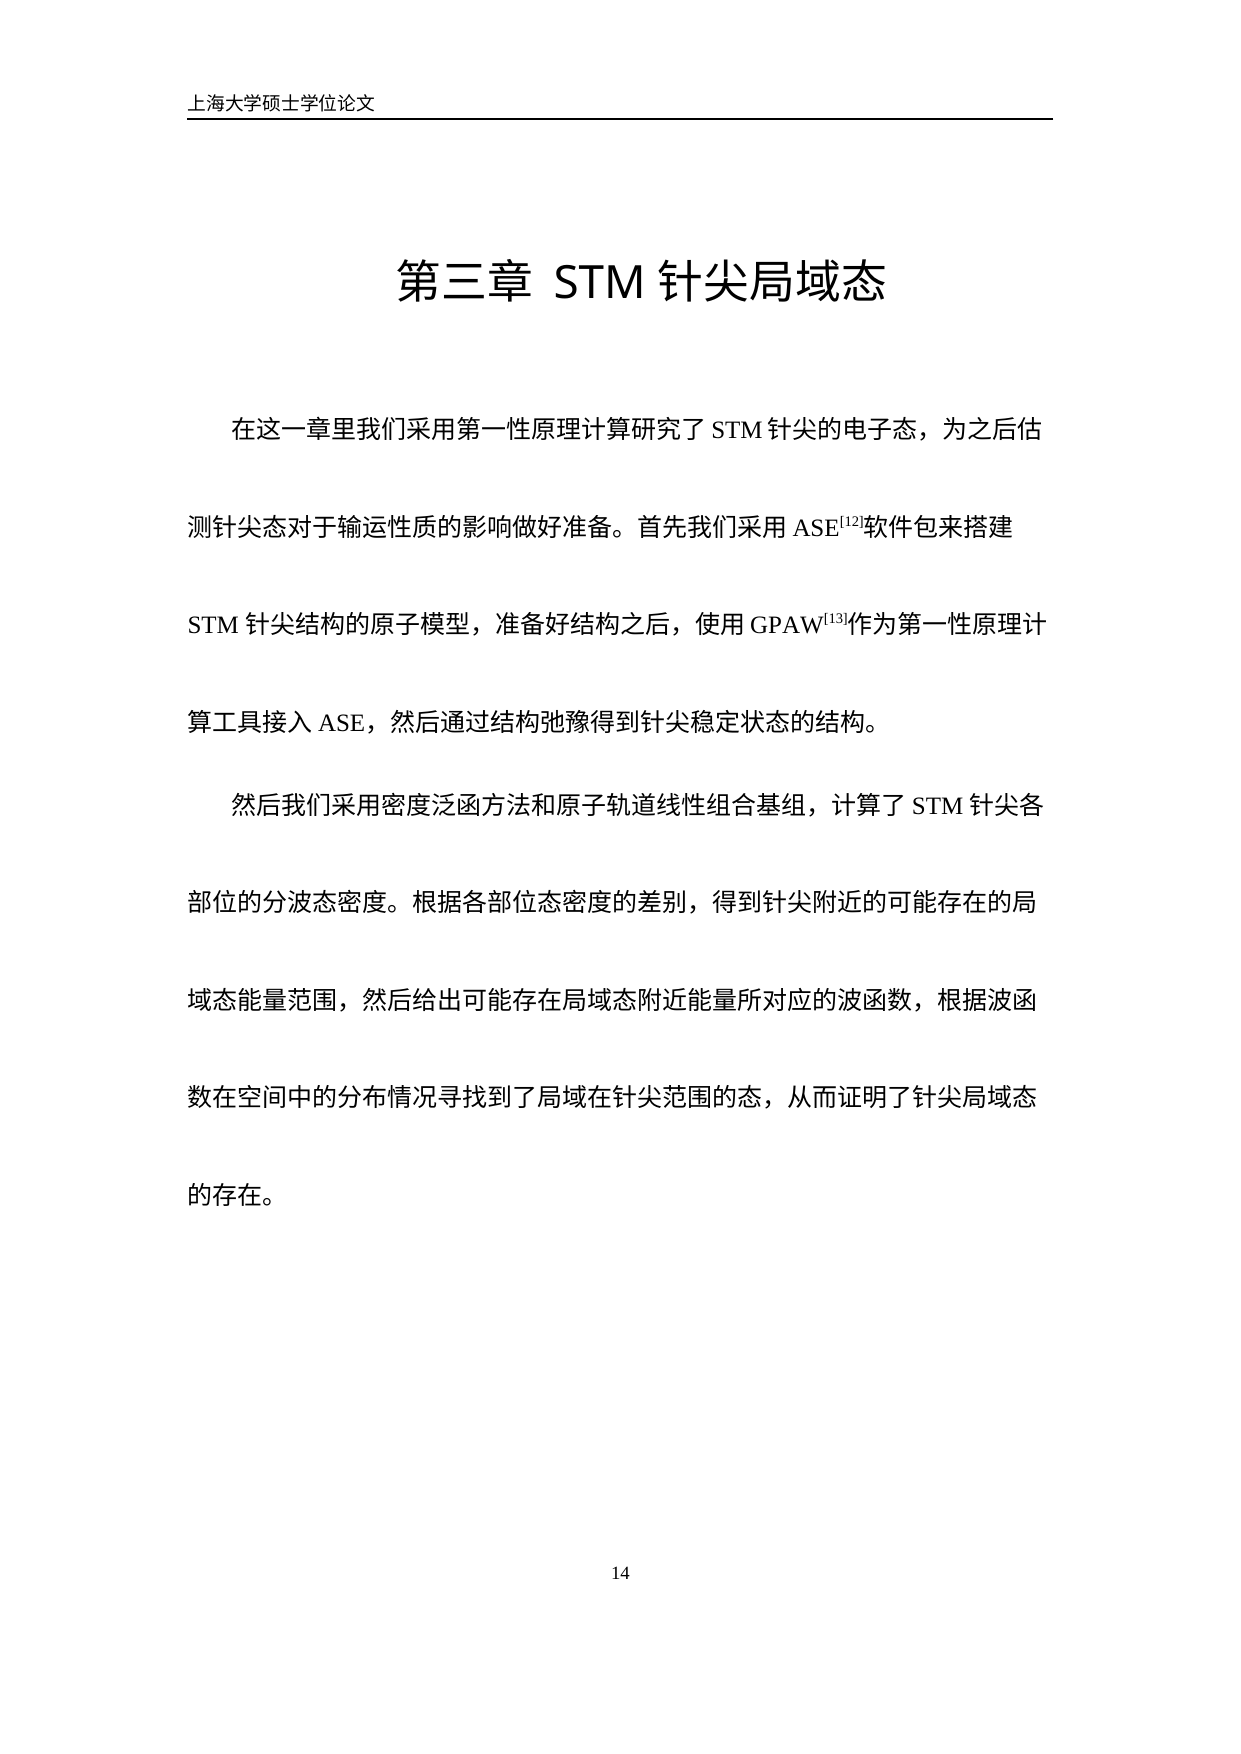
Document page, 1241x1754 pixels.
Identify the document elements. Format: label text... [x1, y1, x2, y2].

text 在这一章里我们采用第一性原理计算研究了STM针尖的电子态，为之后估测针尖态对于输运性质的影响做好准备。首先我们采用ASE[12]软件包来搭建 STM 针尖结构的原子模型，准备好结构之后，使用GPAW[13]作为第一性原理计算工具接入 ASE，然后通过结构弛豫得到针尖稳定状态的结构。 [187, 395, 1053, 753]
text 第三章 STM 针尖局域态 [229, 230, 1053, 327]
text 然后我们采用密度泛函方法和原子轨道线性组合基组，计算了 STM 针尖各部位的分波态密度。根据各部位态密度的差别，得到针尖附近的可能存在的局域态能量范围，然后给出可能存在局域态附近能量所对应的波函数，根据波函数在空间中的分布情况寻找到了局域在针尖范围的态，从而证明了针尖局域态的存在。 [187, 771, 1053, 1226]
